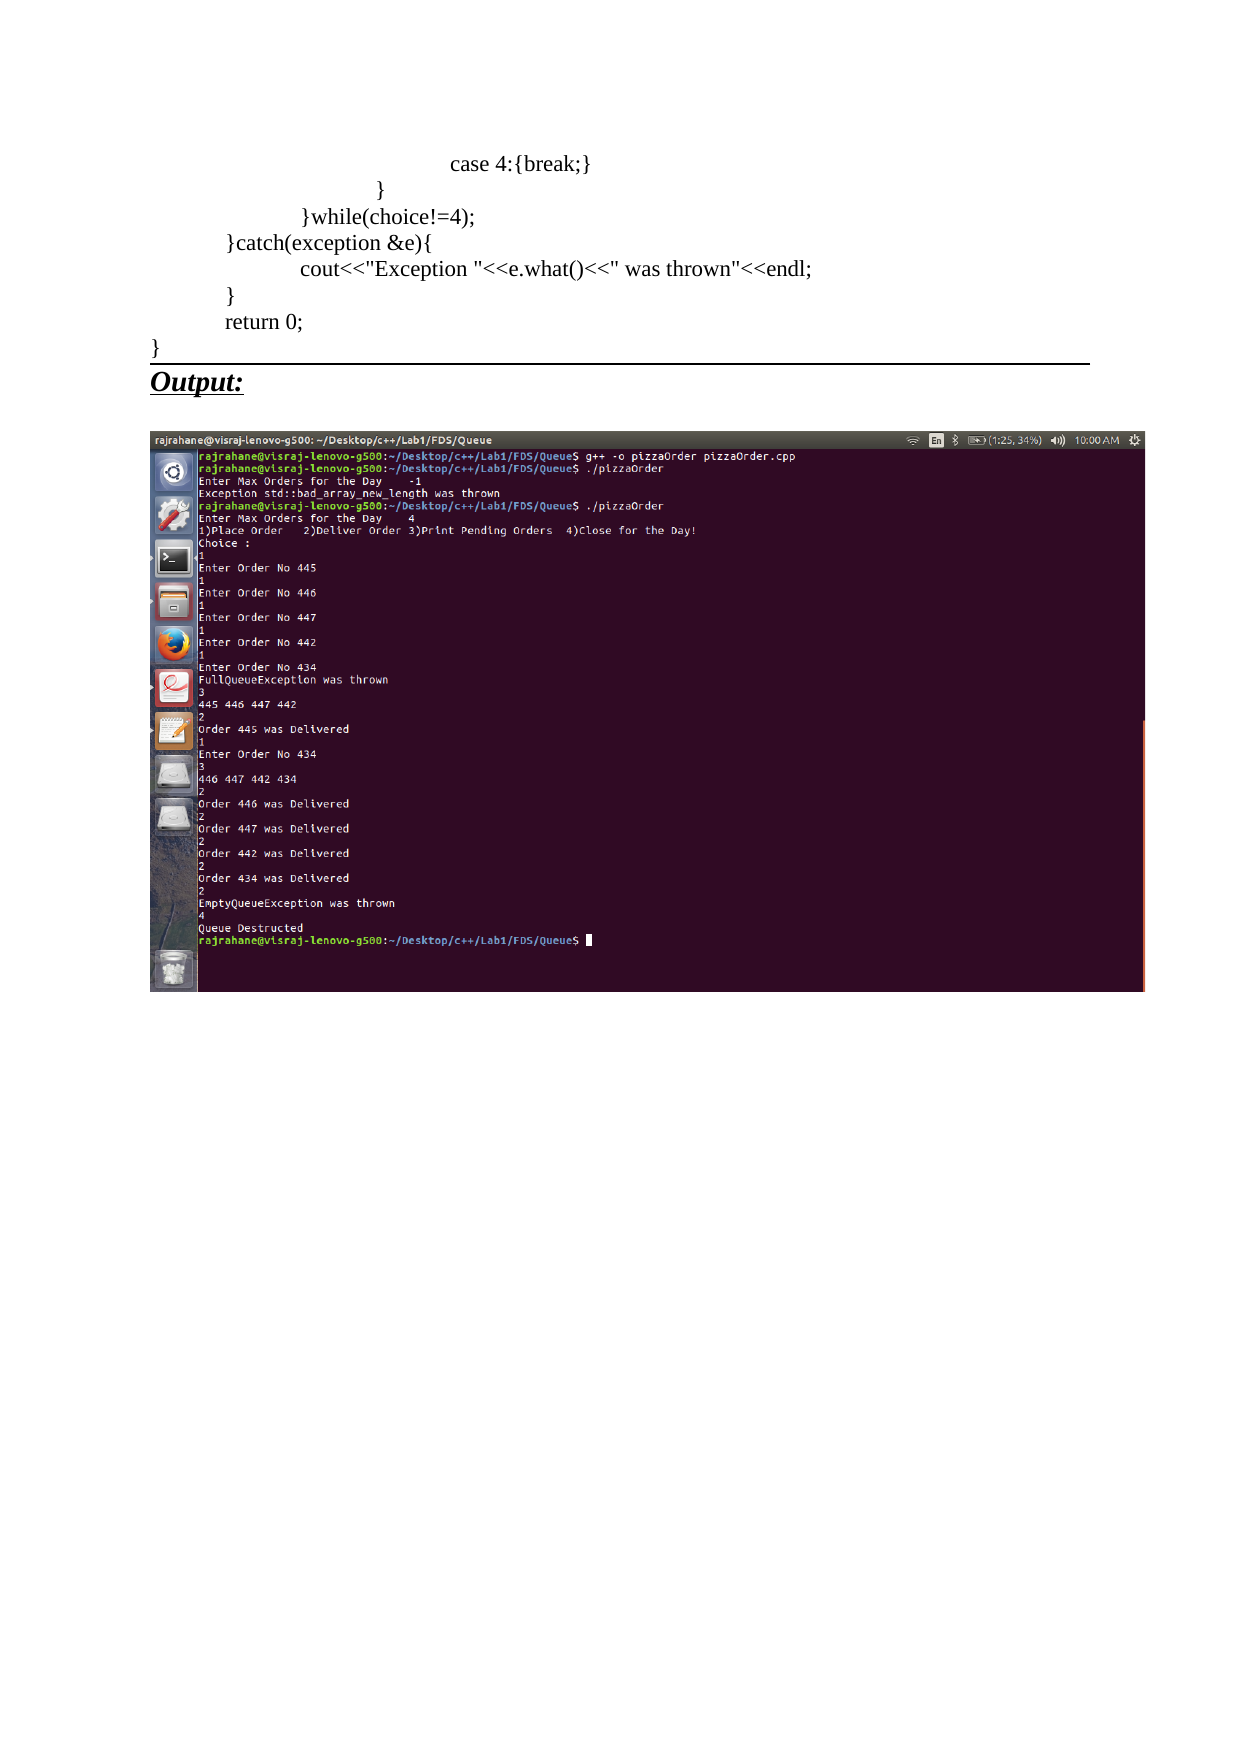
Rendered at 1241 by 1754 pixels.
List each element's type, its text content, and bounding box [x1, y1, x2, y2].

picture [150, 431, 1146, 992]
text } [150, 282, 1090, 308]
text }while(choice!=4); [150, 203, 1090, 229]
text }catch(exception &e){ [150, 229, 1090, 255]
text return 0; [150, 308, 1090, 334]
text case 4:{break;} [150, 150, 1090, 176]
text } [150, 176, 1090, 203]
text } [150, 334, 1090, 363]
text cout<<"Exception "<<e.what()<<" was thrown"<<endl; [150, 255, 1090, 282]
text Output: [150, 365, 1090, 398]
